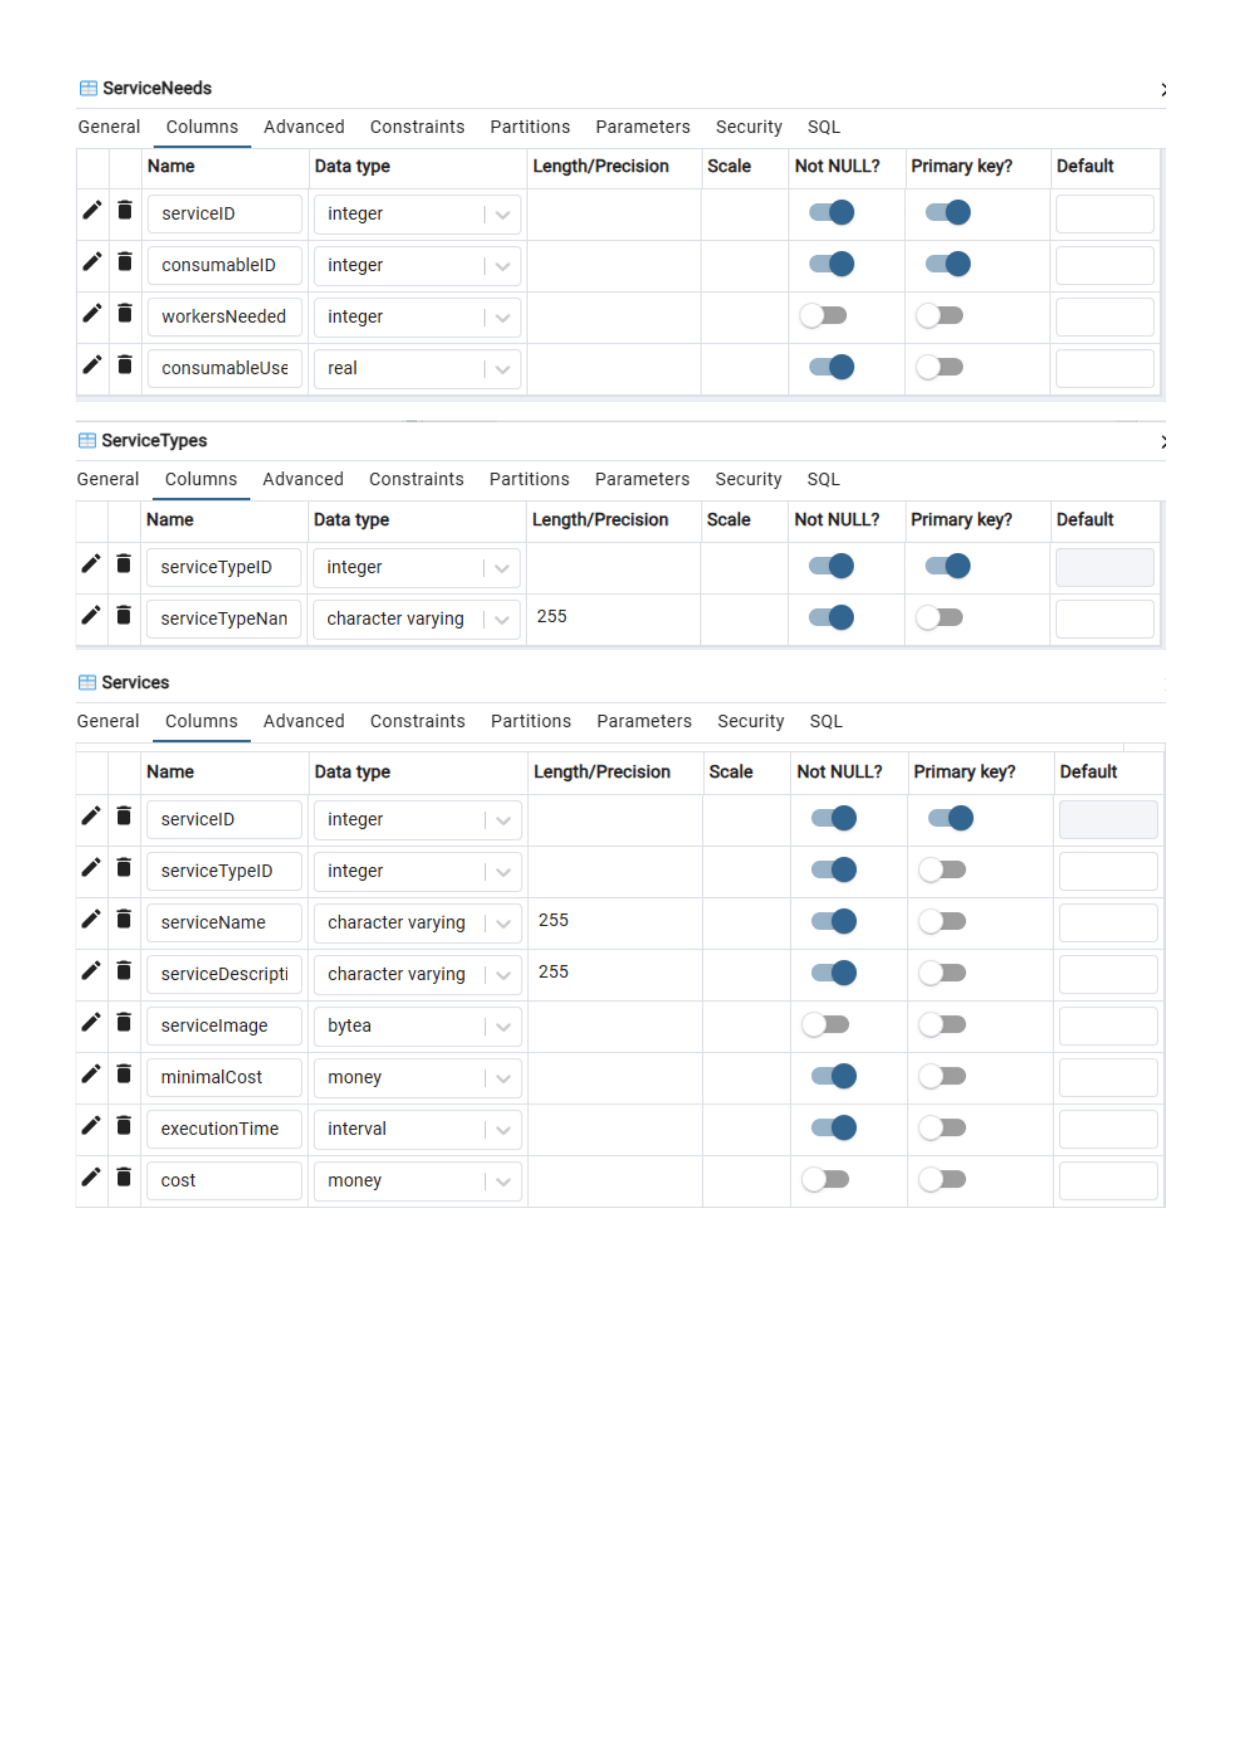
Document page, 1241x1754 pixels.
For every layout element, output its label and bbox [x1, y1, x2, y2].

picture [75, 75, 1166, 402]
picture [75, 420, 1166, 650]
picture [75, 668, 1166, 1208]
